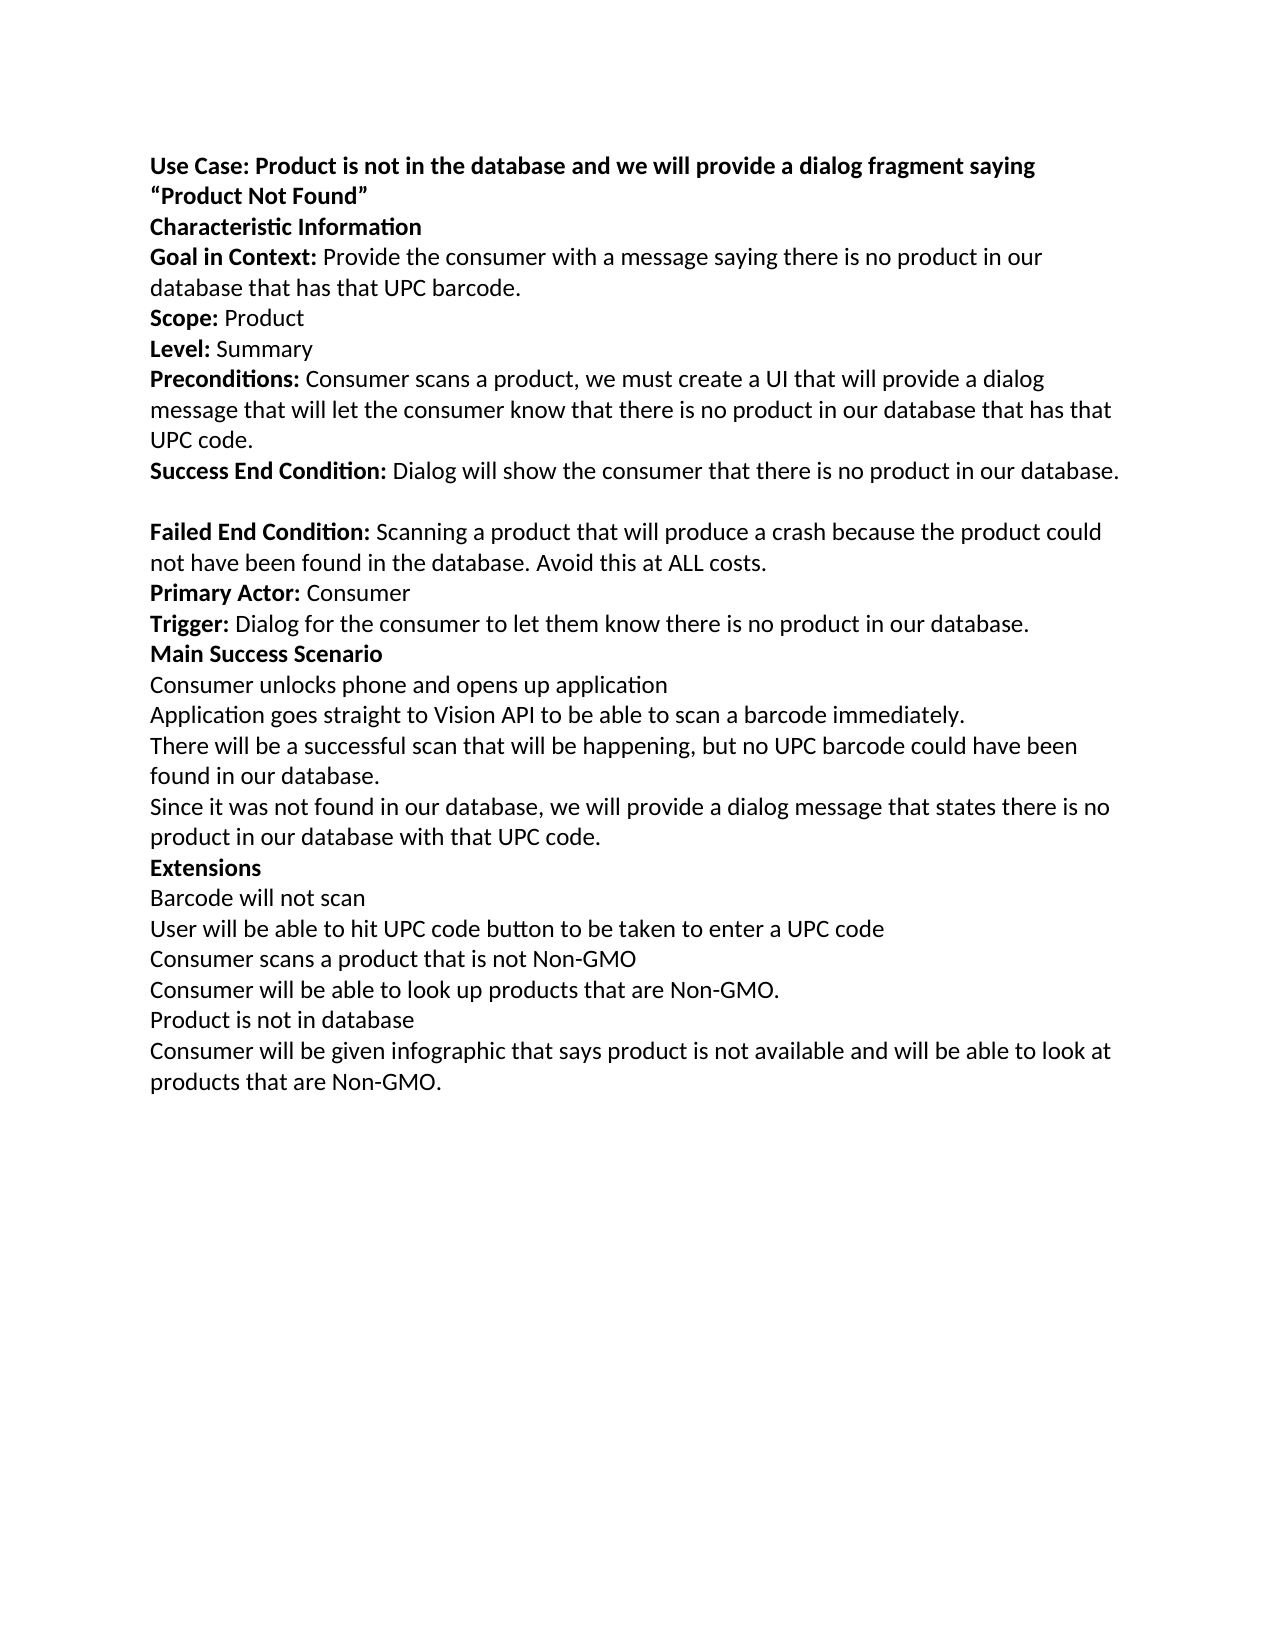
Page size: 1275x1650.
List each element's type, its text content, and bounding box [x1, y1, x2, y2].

text Use Case: Product is not in the database and we will provide a dialog fragment saying “Product Not Found” Characteristic Information Goal in Context: Provide the consumer with a message saying there is no product in our database that has that UPC barcode. Scope: Product Level: Summary Preconditions: Consumer scans a product, we must create a UI that will provide a dialog message that will let the consumer know that there is no product in our database that has that UPC code. Success End Condition: Dialog will show the consumer that there is no product in our database. Failed End Condition: Scanning a product that will produce a crash because the product could not have been found in the database. Avoid this at ALL costs. Primary Actor: Consumer Trigger: Dialog for the consumer to let them know there is no product in our database. Main Success Scenario Consumer unlocks phone and opens up application Application goes straight to Vision API to be able to scan a barcode immediately. There will be a successful scan that will be happening, but no UPC barcode could have been found in our database. Since it was not found in our database, we will provide a dialog message that states there is no product in our database with that UPC code. Extensions Barcode will not scan User will be able to hit UPC code button to be taken to enter a UPC code Consumer scans a product that is not Non-GMO Consumer will be able to look up products that are Non-GMO. Product is not in database Consumer will be given infographic that says product is not available and will be able to look at products that are Non-GMO. [150, 150, 1125, 1096]
